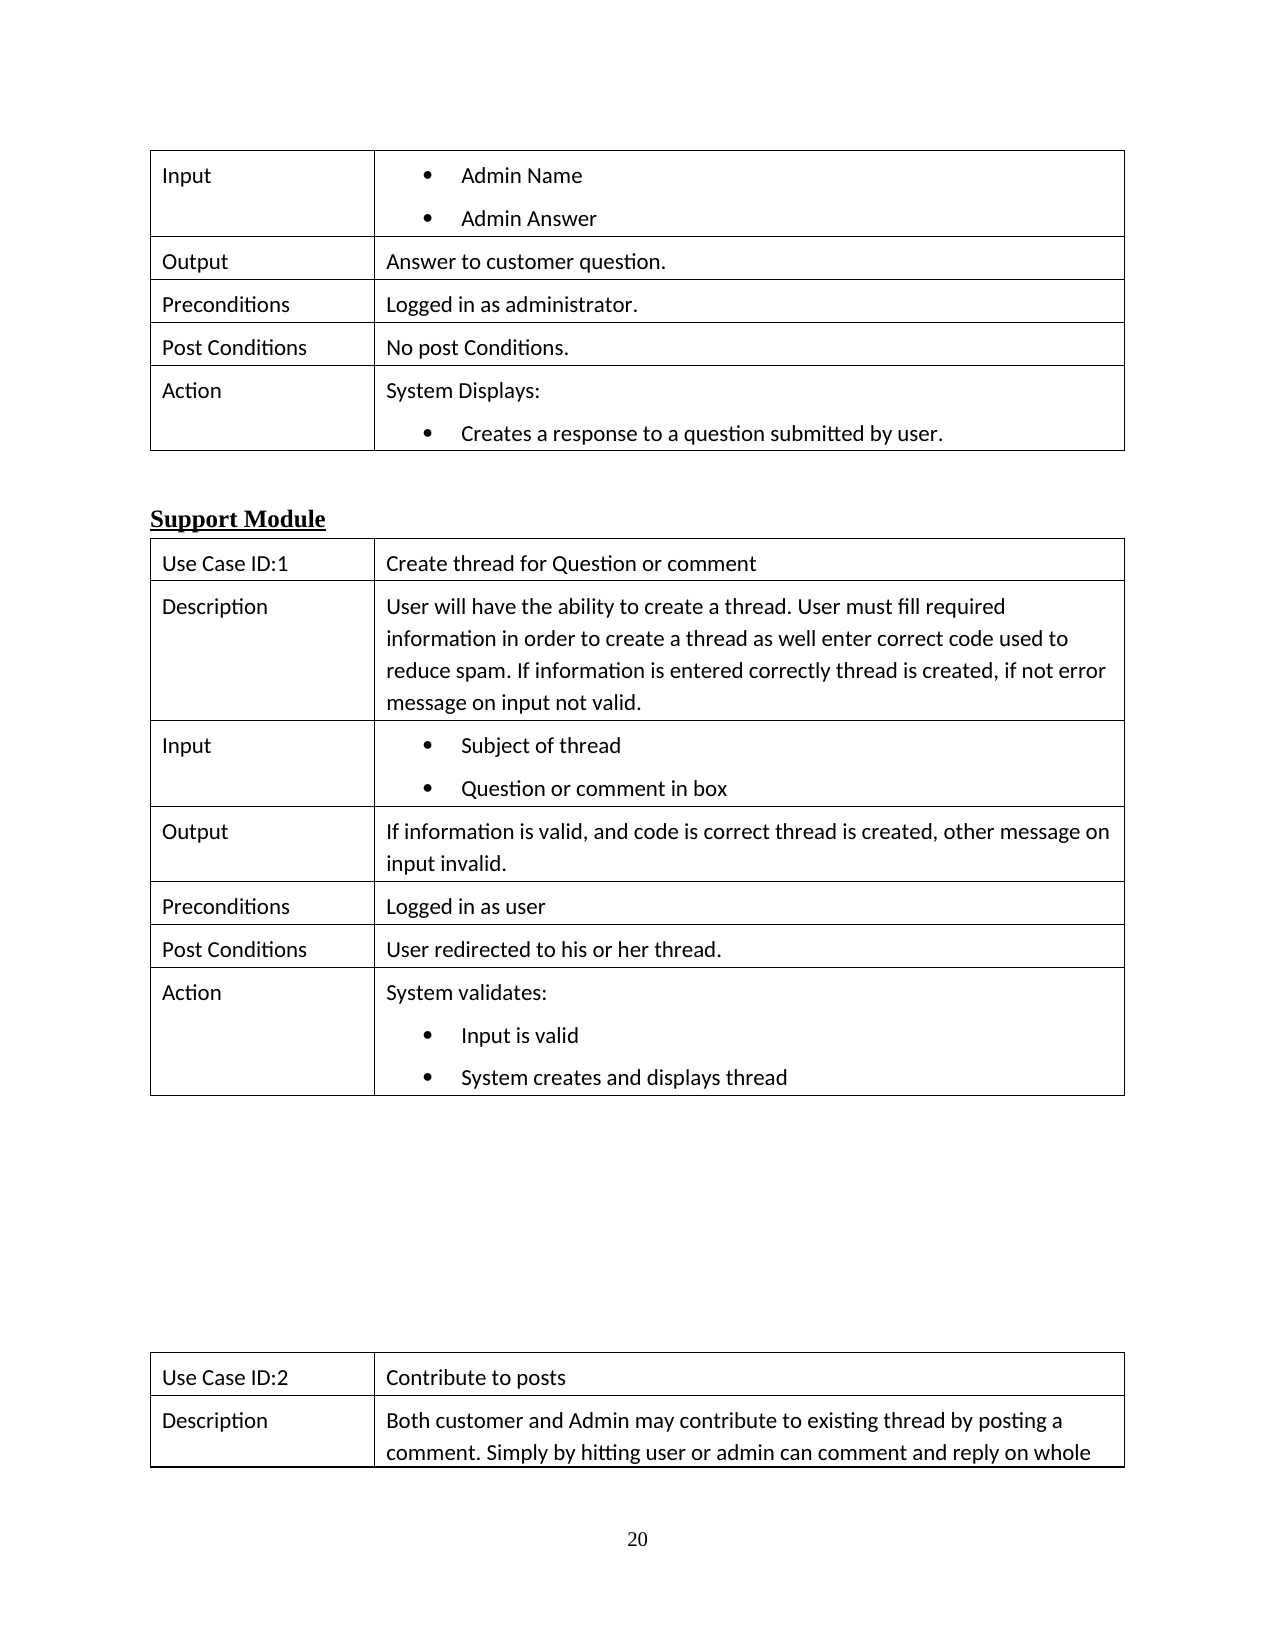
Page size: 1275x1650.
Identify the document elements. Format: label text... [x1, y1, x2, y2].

table_cell No post Conditions. [375, 323, 1124, 365]
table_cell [375, 1396, 1124, 1466]
table_header Create thread for Question or comment [375, 539, 1124, 580]
table_cell User will have the ability to create a thread. User must fill required information in order to create a thread as well enter correct code used to reduce spam. If information is entered correctly thread is created, if not error message on input not valid. [375, 581, 1124, 720]
text Support Module [150, 504, 1125, 533]
table_cell Admin Name Admin Answer [375, 151, 1124, 236]
table_header Use Case ID:1 [151, 539, 374, 580]
table_cell System validates: Input is valid System creates and displays thread [375, 968, 1124, 1095]
table_cell Output [151, 237, 374, 279]
table_header Contribute to posts [375, 1353, 1124, 1395]
table_cell Input [151, 151, 374, 236]
table_cell User redirected to his or her thread. [375, 925, 1124, 967]
table_cell Preconditions [151, 280, 374, 322]
table_cell Subject of thread Question or comment in box [375, 721, 1124, 806]
table_cell If information is valid, and code is correct thread is created, other message on input invalid. [375, 807, 1124, 881]
table_cell Answer to customer question. [375, 237, 1124, 279]
table_cell Action [151, 968, 374, 1095]
table_cell Input [151, 721, 374, 806]
table_cell Post Conditions [151, 323, 374, 365]
table_cell Logged in as administrator. [375, 280, 1124, 322]
table_cell Output [151, 807, 374, 881]
table_cell System Displays: Creates a response to a question submitted by user. [375, 366, 1124, 450]
table_cell Description [151, 1396, 374, 1466]
table_cell Description [151, 581, 374, 720]
table_cell Preconditions [151, 882, 374, 924]
table_cell Action [151, 366, 374, 450]
table_cell Logged in as user [375, 882, 1124, 924]
table_header Use Case ID:2 [151, 1353, 374, 1395]
table_cell Post Conditions [151, 925, 374, 967]
